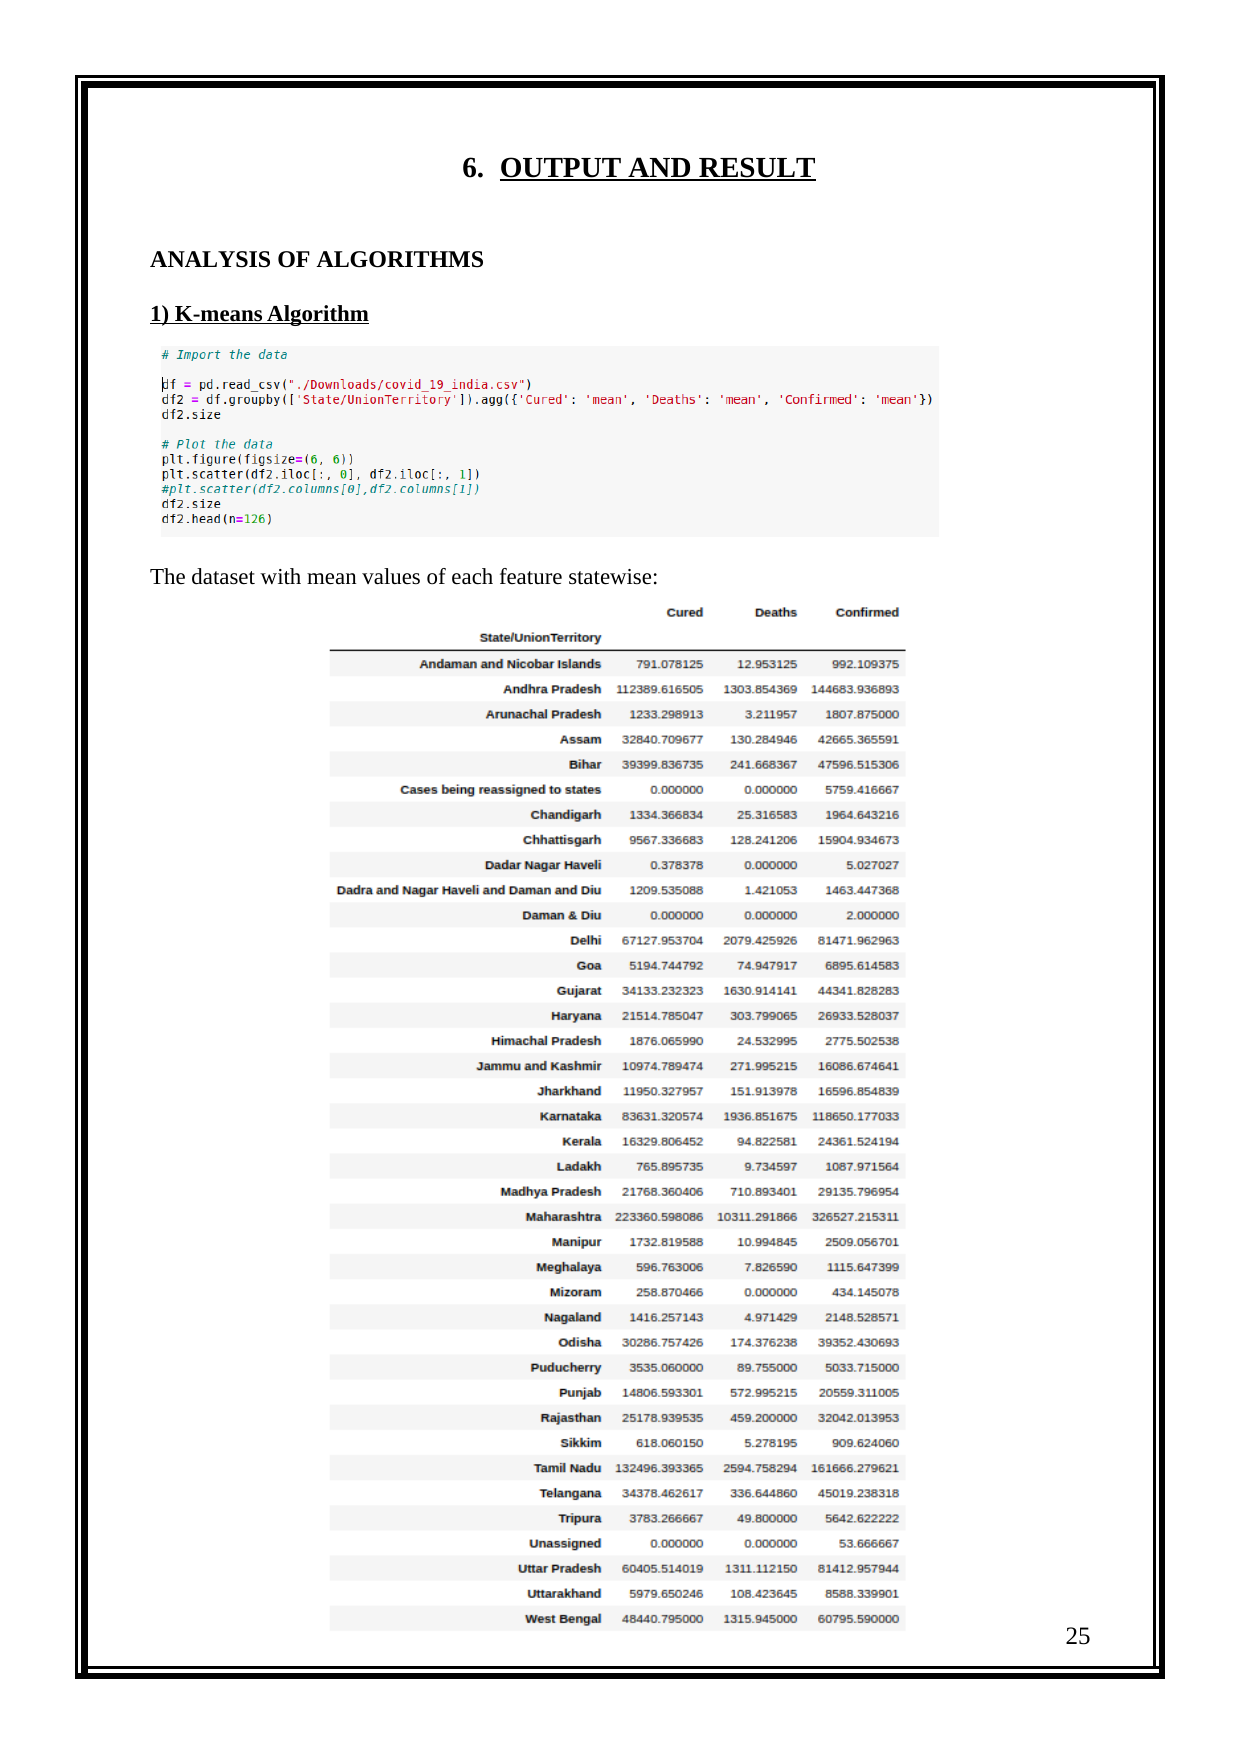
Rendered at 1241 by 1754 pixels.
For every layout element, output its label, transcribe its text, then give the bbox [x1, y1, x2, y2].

list ANALYSIS OF ALGORITHMS [150, 245, 1090, 272]
text The dataset with mean values of each feature statewise: [150, 563, 1090, 590]
list OUTPUT AND RESULT [187, 150, 1090, 183]
picture [326, 590, 914, 1635]
text 1) K-means Algorithm [150, 300, 1090, 326]
picture [160, 346, 940, 537]
